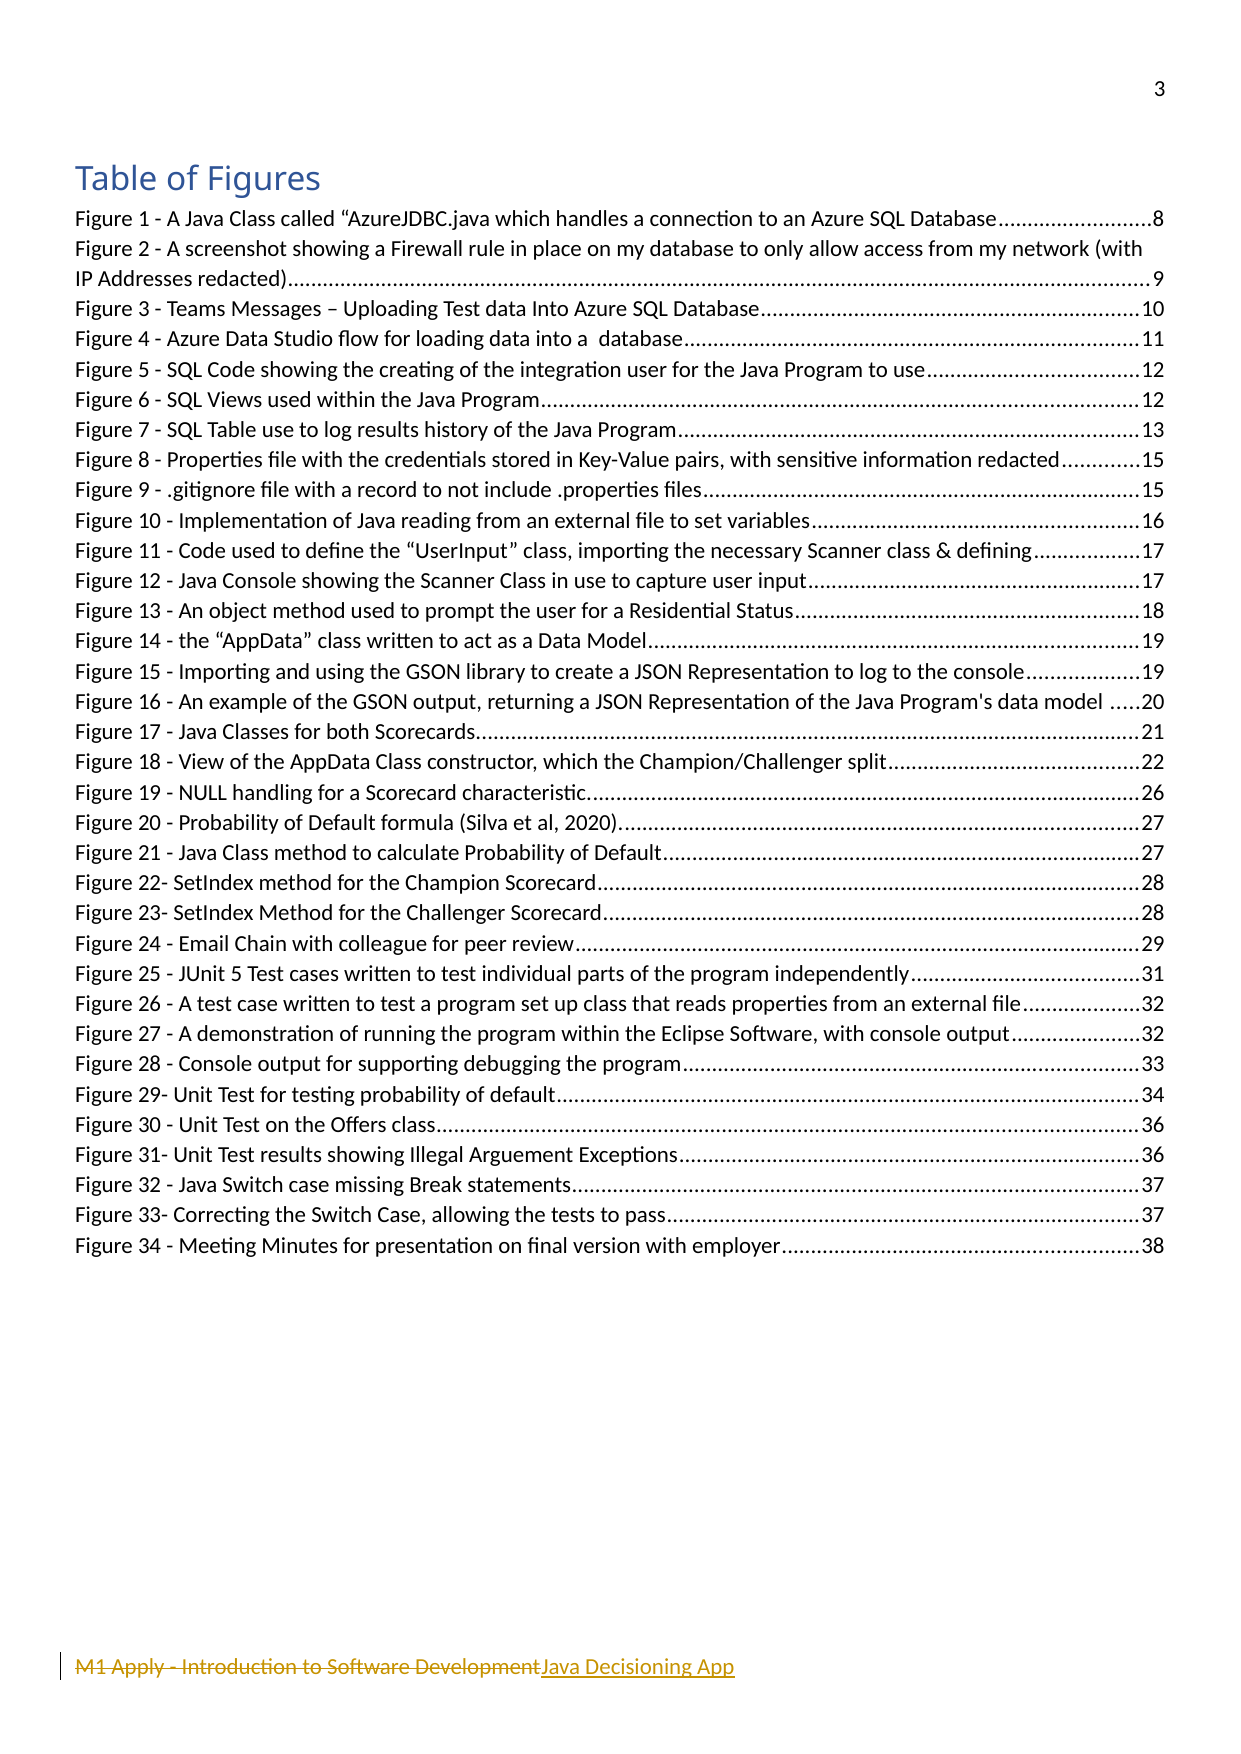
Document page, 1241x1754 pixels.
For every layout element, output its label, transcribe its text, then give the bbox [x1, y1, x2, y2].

text Figure 1 - A Java Class called “AzureJDBC.java which handles a connection to an Azure SQL Database 8 [75, 204, 1165, 232]
text Figure 12 - Java Console showing the Scanner Class in use to capture user input 17 [75, 566, 1165, 594]
text Figure 15 - Importing and using the GSON library to create a JSON Representation to log to the console 19 [75, 657, 1165, 685]
text Figure 32 - Java Switch case missing Break statements 37 [75, 1170, 1165, 1198]
text Figure 26 - A test case written to test a program set up class that reads properties from an external file 32 [75, 989, 1165, 1017]
text Figure 30 - Unit Test on the Offers class 36 [75, 1110, 1165, 1138]
text Figure 13 - An object method used to prompt the user for a Residential Status 18 [75, 596, 1165, 624]
text Figure 33- Correcting the Switch Case, allowing the tests to pass 37 [75, 1201, 1165, 1229]
text Figure 7 - SQL Table use to log results history of the Java Program 13 [75, 415, 1165, 443]
subtitle Table of Figures [75, 155, 1165, 200]
text Figure 31- Unit Test results showing Illegal Arguement Exceptions 36 [75, 1140, 1165, 1168]
text Figure 11 - Code used to define the “UserInput” class, importing the necessary Scanner class & defining 17 [75, 536, 1165, 564]
text Figure 27 - A demonstration of running the program within the Eclipse Software, with console output 32 [75, 1019, 1165, 1047]
text Figure 24 - Email Chain with colleague for peer review 29 [75, 929, 1165, 957]
text Figure 4 - Azure Data Studio flow for loading data into a database 11 [75, 324, 1165, 353]
text Figure 3 - Teams Messages – Uploading Test data Into Azure SQL Database 10 [75, 294, 1165, 322]
text Figure 25 - JUnit 5 Test cases written to test individual parts of the program independently 31 [75, 959, 1165, 987]
text Figure 17 - Java Classes for both Scorecards. 21 [75, 717, 1165, 745]
text Figure 20 - Probability of Default formula (Silva et al, 2020). 27 [75, 808, 1165, 836]
text Figure 2 - A screenshot showing a Firewall rule in place on my database to only allow access from my network (with IP Addresses redacted) 9 [75, 234, 1165, 292]
text Figure 18 - View of the AppData Class constructor, which the Champion/Challenger split 22 [75, 747, 1165, 776]
text Figure 21 - Java Class method to calculate Probability of Default 27 [75, 838, 1165, 866]
text Figure 6 - SQL Views used within the Java Program 12 [75, 385, 1165, 413]
text Figure 29- Unit Test for testing probability of default 34 [75, 1080, 1165, 1108]
text Figure 19 - NULL handling for a Scorecard characteristic. 26 [75, 778, 1165, 806]
text Figure 5 - SQL Code showing the creating of the integration user for the Java Program to use 12 [75, 355, 1165, 383]
text Figure 16 - An example of the GSON output, returning a JSON Representation of the Java Program's data model 20 [75, 687, 1165, 715]
text Figure 8 - Properties file with the credentials stored in Key-Value pairs, with sensitive information redacted 15 [75, 445, 1165, 473]
text Figure 23- SetIndex Method for the Challenger Scorecard 28 [75, 898, 1165, 927]
text Figure 9 - .gitignore file with a record to not include .properties files 15 [75, 476, 1165, 504]
text Figure 22- SetIndex method for the Champion Scorecard 28 [75, 868, 1165, 896]
text Figure 28 - Console output for supporting debugging the program 33 [75, 1049, 1165, 1078]
text Figure 34 - Meeting Minutes for presentation on final version with employer 38 [75, 1231, 1165, 1259]
text Figure 10 - Implementation of Java reading from an external file to set variables 16 [75, 506, 1165, 534]
text Figure 14 - the “AppData” class written to act as a Data Model 19 [75, 627, 1165, 655]
